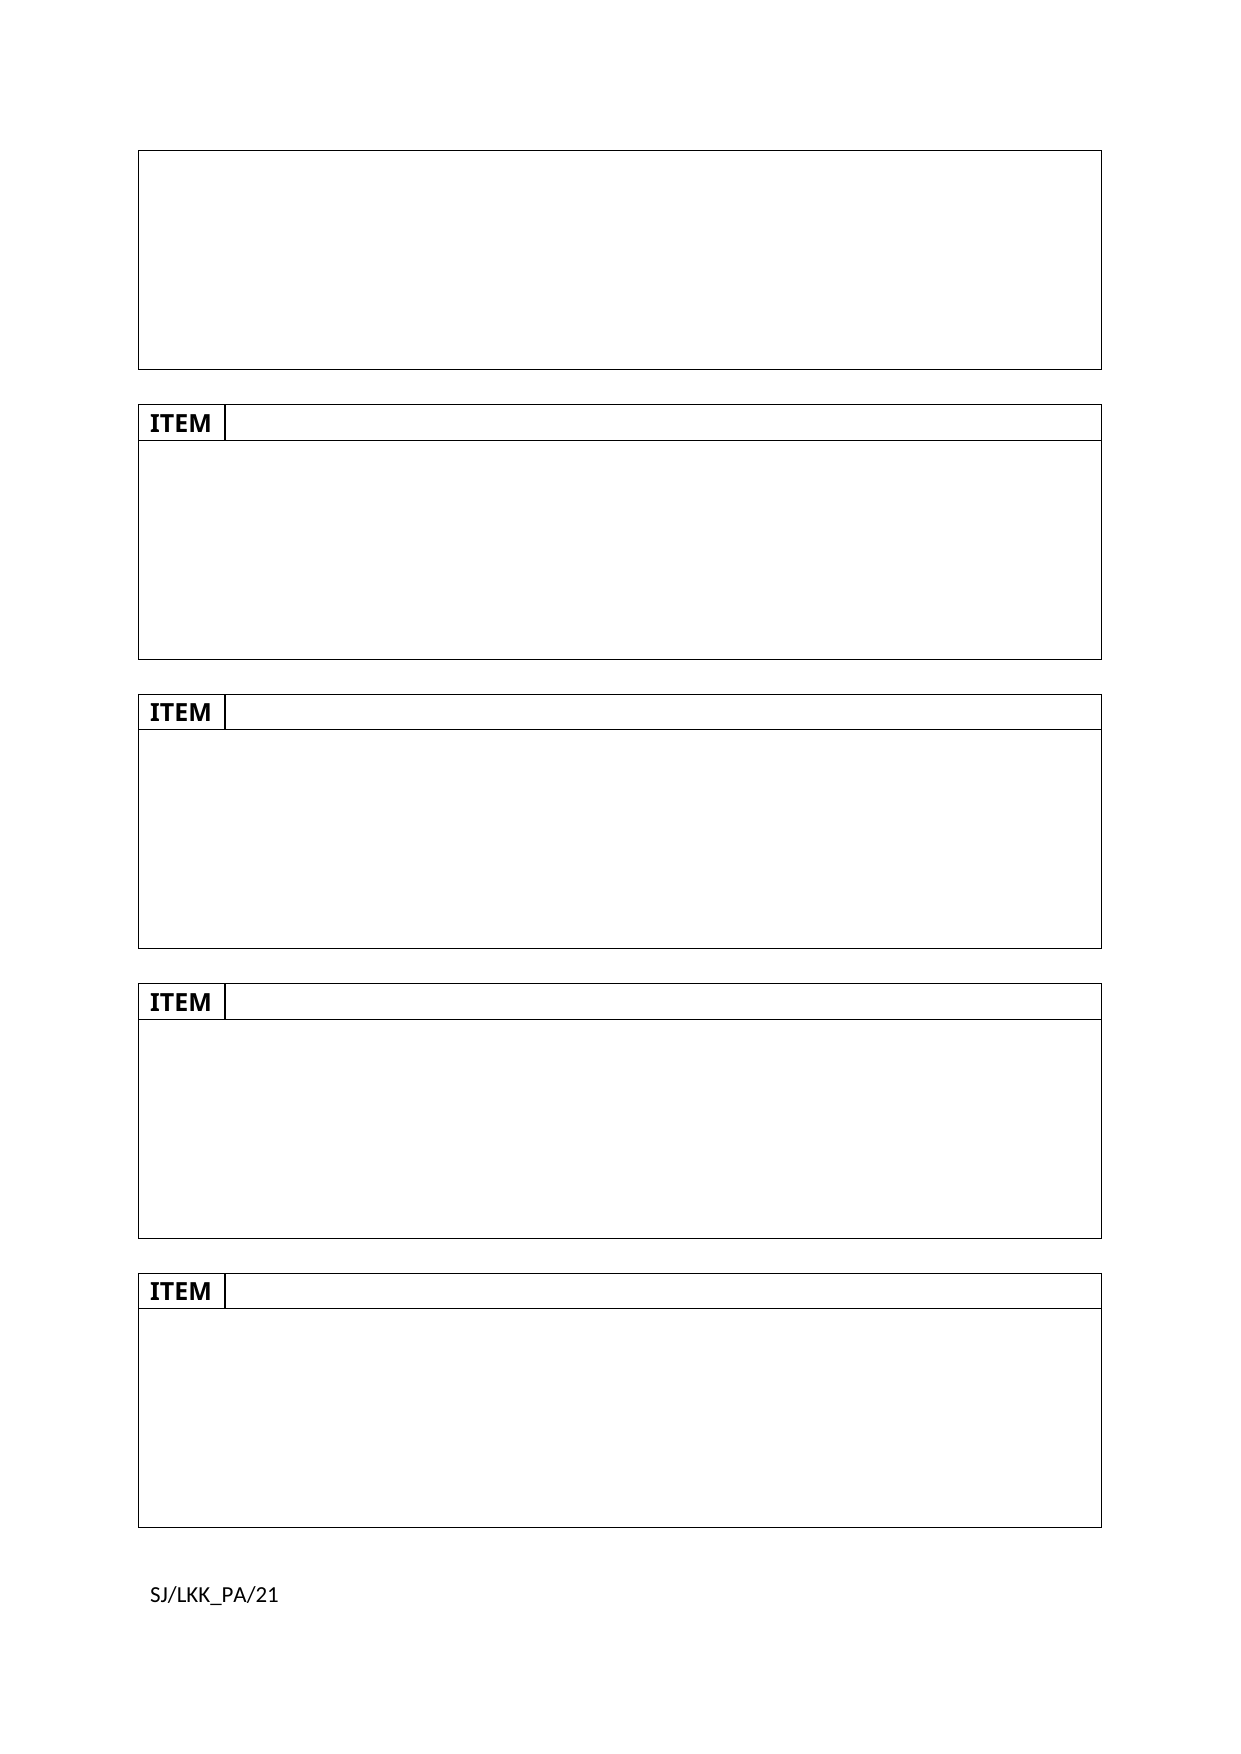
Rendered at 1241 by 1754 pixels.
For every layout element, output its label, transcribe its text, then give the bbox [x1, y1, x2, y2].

table_cell [139, 1309, 1101, 1527]
table_cell [139, 441, 1101, 659]
table_header ITEM [139, 984, 224, 1018]
table_cell [139, 151, 1101, 369]
table_header ITEM [139, 1274, 224, 1308]
table_header [226, 695, 1101, 729]
table_header ITEM [139, 405, 224, 439]
table_header [226, 405, 1101, 439]
table_header [226, 984, 1101, 1018]
table_header ITEM [139, 695, 224, 729]
table_header [226, 1274, 1101, 1308]
table_cell [139, 1020, 1101, 1238]
table_cell [139, 730, 1101, 948]
